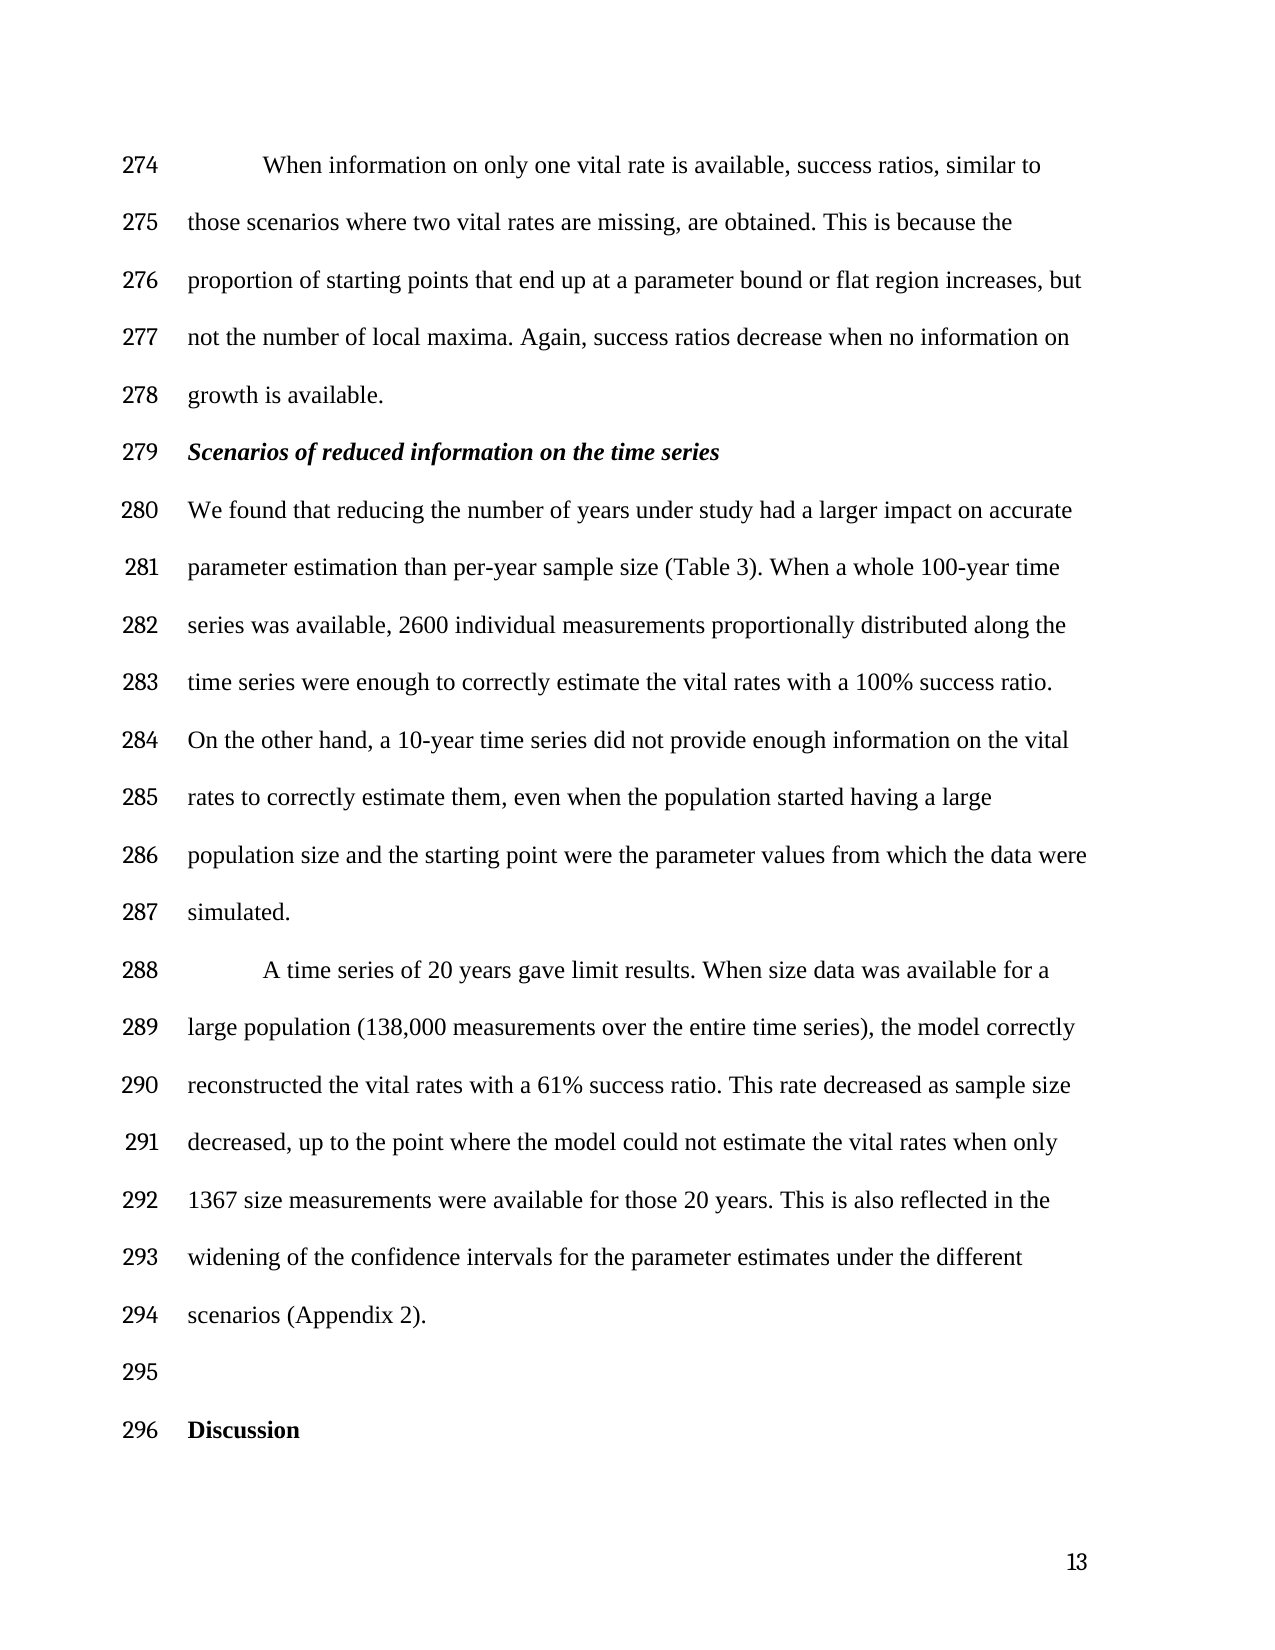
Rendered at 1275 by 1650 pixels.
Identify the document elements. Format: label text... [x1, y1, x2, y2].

text A time series of 20 years gave limit results. When size data was available for a large population (138,000 measurements over the entire time series), the model correctly reconstructed the vital rates with a 61% success ratio. This rate decreased as sample size decreased, up to the point where the model could not estimate the vital rates when only 1367 size measurements were available for those 20 years. This is also reflected in the widening of the confidence intervals for the parameter estimates under the different scenarios (Appendix 2). [187, 955, 1087, 1329]
text When information on only one vital rate is available, success ratios, similar to those scenarios where two vital rates are missing, are obtained. This is because the proportion of starting points that end up at a parameter bound or flat region increases, but not the number of local maxima. Again, success ratios decrease when no information on growth is available. [187, 150, 1087, 409]
text Scenarios of reduced information on the time series [187, 437, 1087, 466]
text Discussion [187, 1415, 1087, 1444]
text We found that reducing the number of years under study had a larger impact on accurate parameter estimation than per-year sample size (Table 3). When a whole 100-year time series was available, 2600 individual measurements proportionally distributed along the time series were enough to correctly estimate the vital rates with a 100% success ratio. On the other hand, a 10-year time series did not provide enough information on the vital rates to correctly estimate them, even when the population started having a large population size and the starting point were the parameter values from which the data were simulated. [187, 495, 1087, 926]
